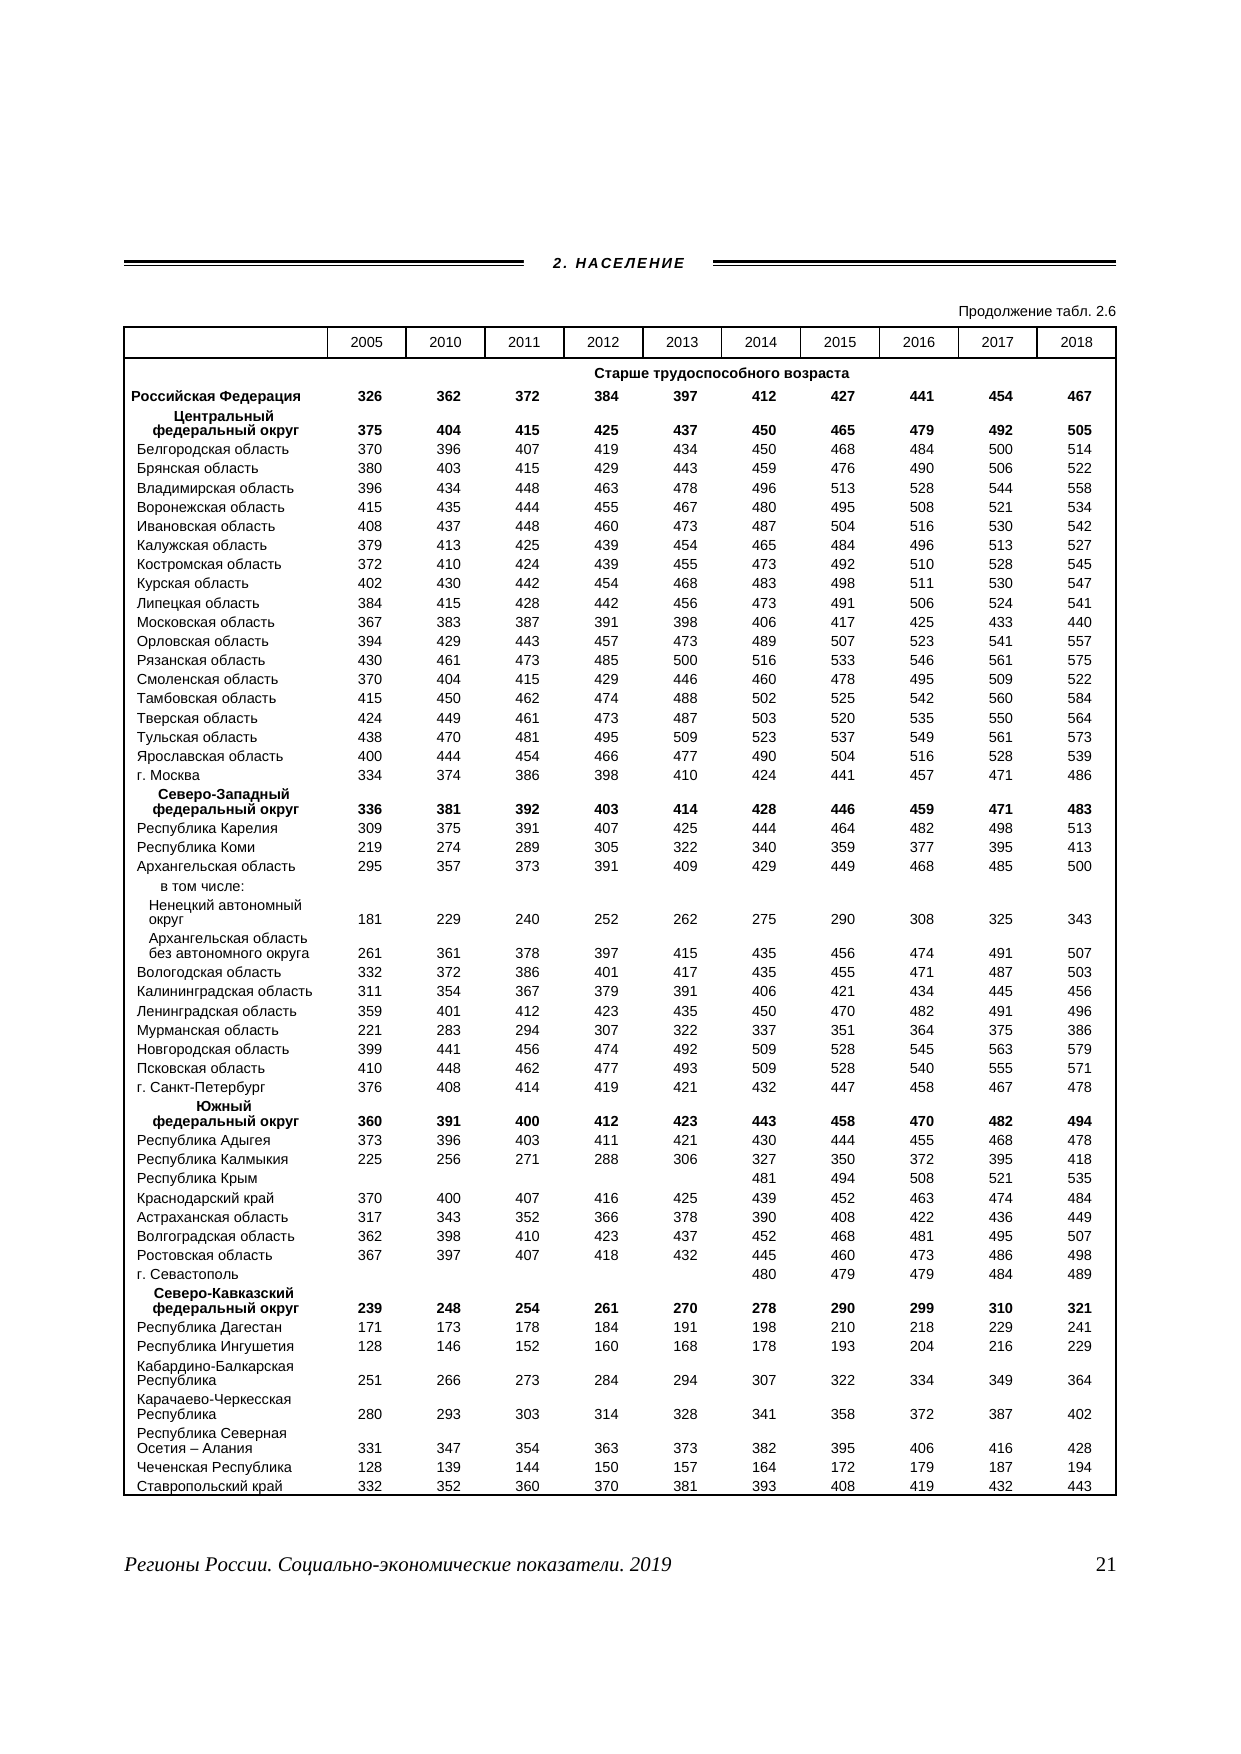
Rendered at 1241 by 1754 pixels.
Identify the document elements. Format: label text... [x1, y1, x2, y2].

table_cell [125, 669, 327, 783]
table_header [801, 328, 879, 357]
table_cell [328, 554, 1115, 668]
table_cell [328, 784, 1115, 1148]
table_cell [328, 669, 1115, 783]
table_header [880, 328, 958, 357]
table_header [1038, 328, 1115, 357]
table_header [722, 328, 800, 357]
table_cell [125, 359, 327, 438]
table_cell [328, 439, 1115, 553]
text Продолжение табл. 2.6 [124, 303, 1116, 320]
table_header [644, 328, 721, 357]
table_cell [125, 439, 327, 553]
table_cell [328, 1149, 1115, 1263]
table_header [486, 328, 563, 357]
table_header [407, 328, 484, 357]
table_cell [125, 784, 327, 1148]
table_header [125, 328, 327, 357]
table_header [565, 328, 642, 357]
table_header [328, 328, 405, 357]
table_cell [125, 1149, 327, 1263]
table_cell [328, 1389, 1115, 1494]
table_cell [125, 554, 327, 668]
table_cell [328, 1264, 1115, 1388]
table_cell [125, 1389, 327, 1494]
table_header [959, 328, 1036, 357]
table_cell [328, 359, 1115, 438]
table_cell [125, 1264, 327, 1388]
